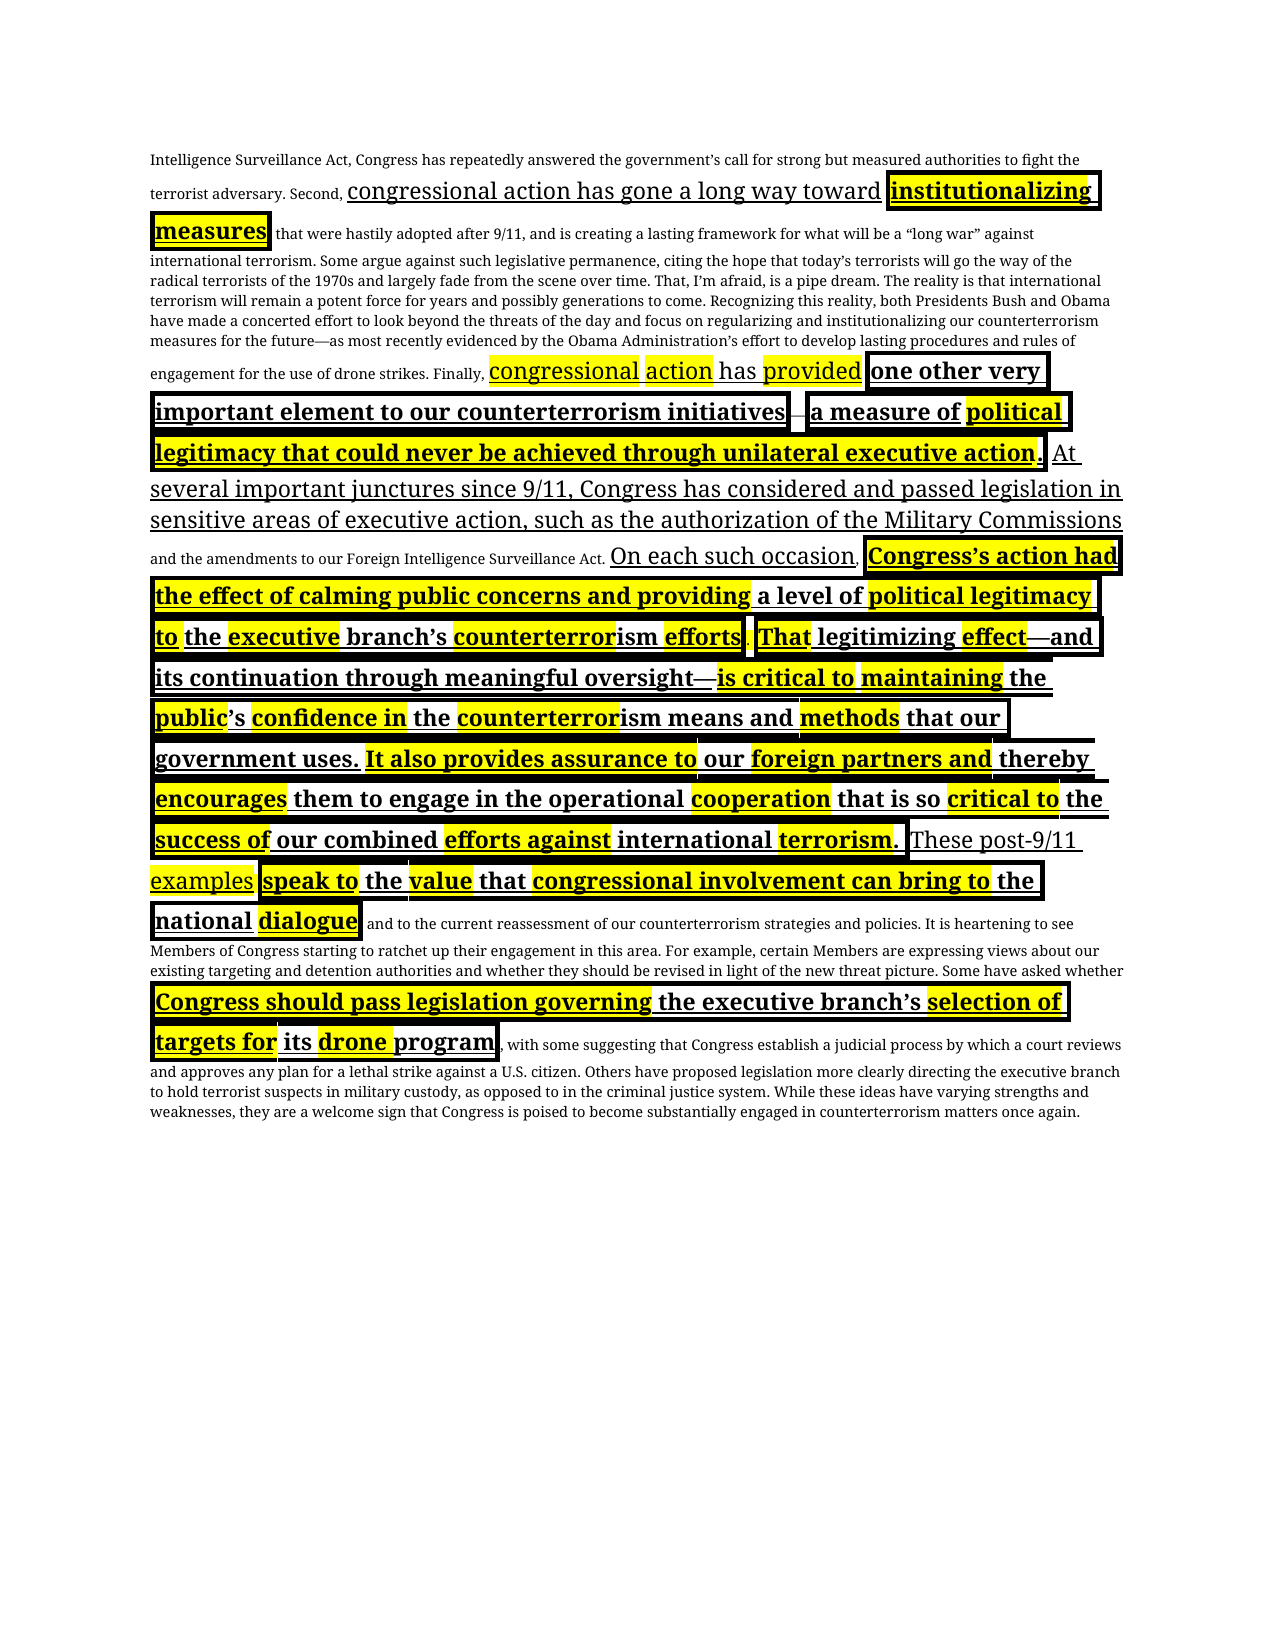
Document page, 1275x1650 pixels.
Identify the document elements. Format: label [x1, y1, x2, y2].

text [150, 150, 1125, 1122]
